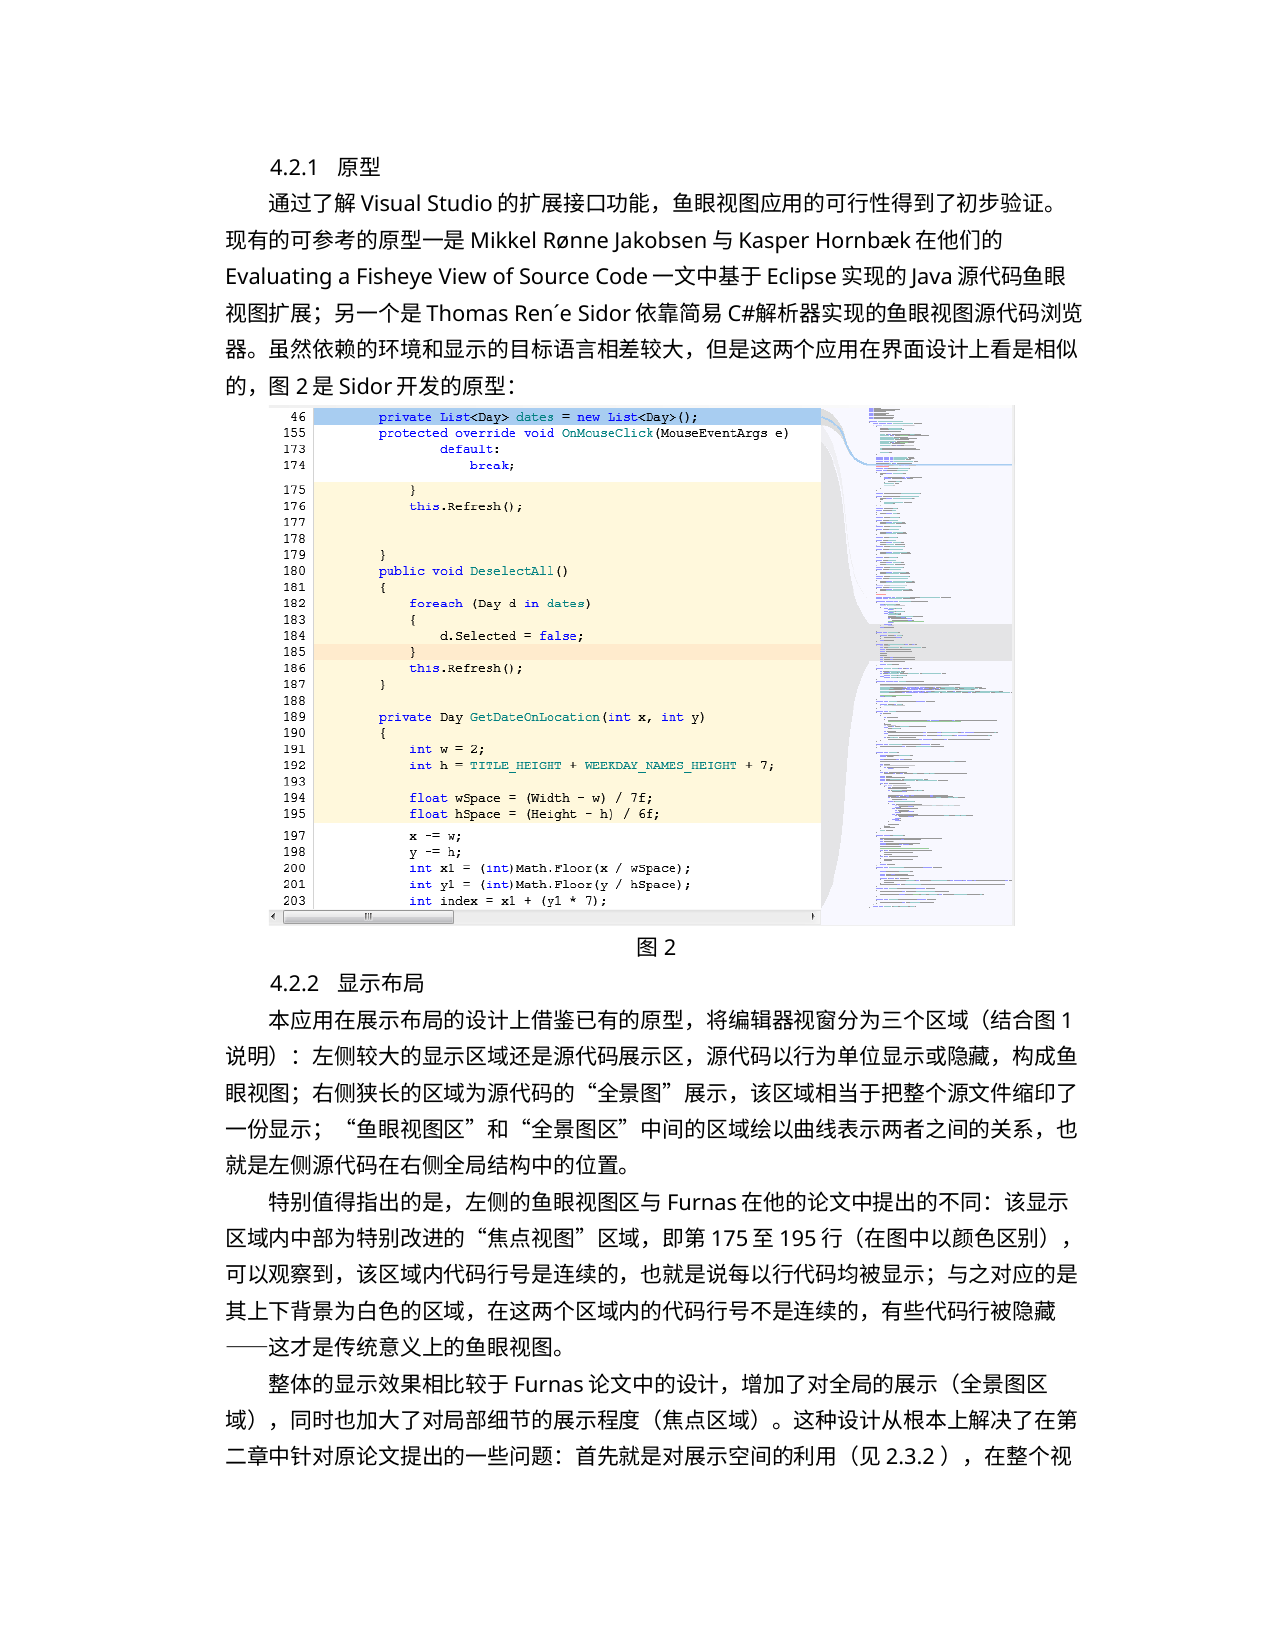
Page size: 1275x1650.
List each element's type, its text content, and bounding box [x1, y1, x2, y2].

picture [268, 405, 1015, 926]
text 本应用在展示布局的设计上借鉴已有的原型，将编辑器视窗分为三个区域（结合图1说明）：左侧较大的显示区域还是源代码展示区，源代码以行为单位显示或隐藏，构成鱼眼视图；右侧狭长的区域为源代码的“全景图”展示，该区域相当于把整个源文件缩印了一份显示；“鱼眼视图区”和“全景图区”中间的区域绘以曲线表示两者之间的关系，也就是左侧源代码在右侧全局结构中的位置。 [225, 1003, 1087, 1180]
text 通过了解Visual Studio的扩展接口功能，鱼眼视图应用的可行性得到了初步验证。现有的可参考的原型一是Mikkel Rønne Jakobsen与Kasper Hornbæk在他们的Evaluating a Fisheye View of Source Code一文中基于Eclipse实现的Java源代码鱼眼视图扩展；另一个是Thomas Ren´e Sidor依靠简易C#解析器实现的鱼眼视图源代码浏览器。虽然依赖的环境和显示的目标语言相差较大，但是这两个应用在界面设计上看是相似的，图 2是Sidor开发的原型： [225, 186, 1087, 400]
subtitle 显示布局 [270, 966, 1087, 998]
subtitle 原型 [270, 150, 1087, 182]
text 特别值得指出的是，左侧的鱼眼视图区与Furnas在他的论文中提出的不同：该显示区域内中部为特别改进的“焦点视图”区域，即第175至195行（在图中以颜色区别），可以观察到，该区域内代码行号是连续的，也就是说每以行代码均被显示；与之对应的是其上下背景为白色的区域，在这两个区域内的代码行号不是连续的，有些代码行被隐藏——这才是传统意义上的鱼眼视图。 [225, 1184, 1087, 1362]
